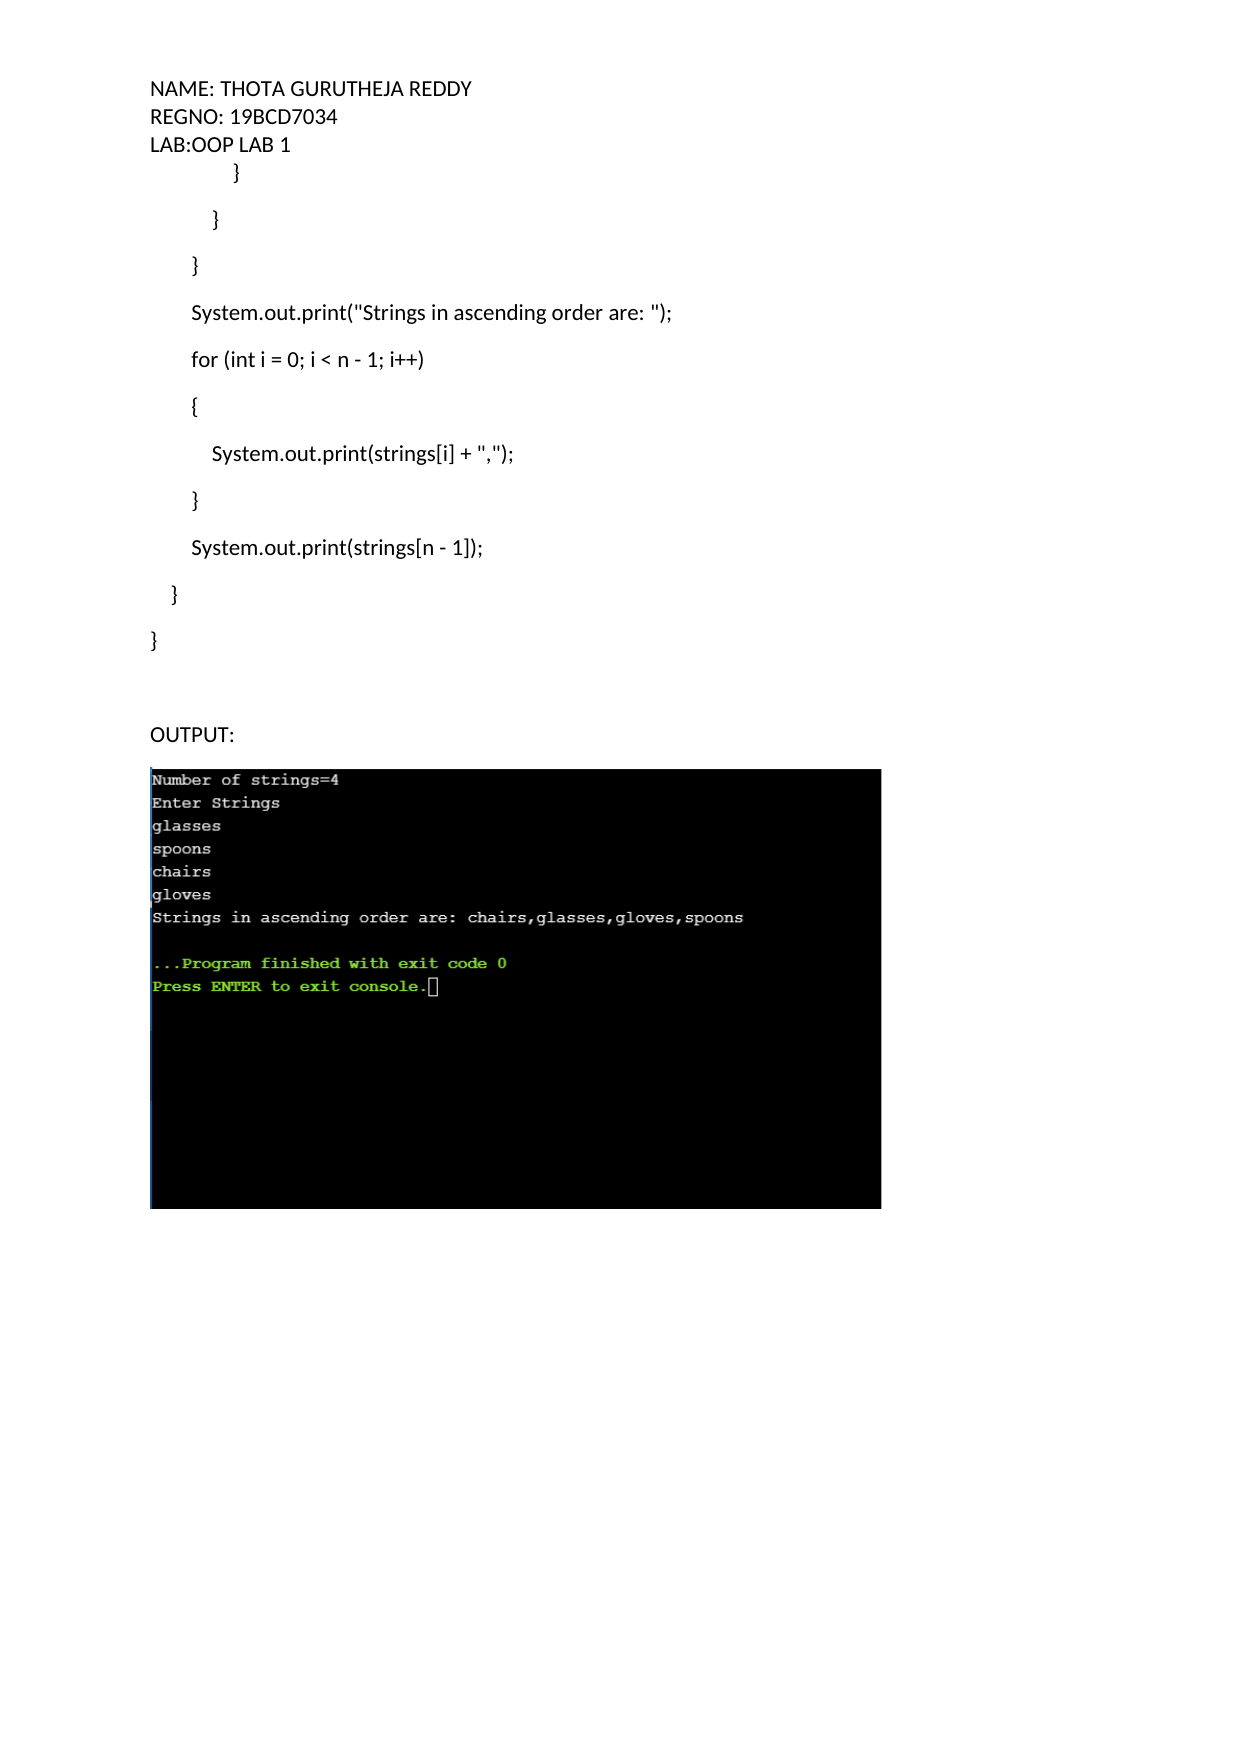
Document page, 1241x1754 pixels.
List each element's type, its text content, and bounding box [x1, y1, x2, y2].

text } [150, 580, 1090, 608]
text } [150, 205, 1090, 233]
text } [150, 158, 1090, 186]
text OUTPUT: [150, 720, 1090, 748]
text { [150, 392, 1090, 420]
text } [150, 627, 1090, 654]
text for (int i = 0; i < n - 1; i++) [150, 345, 1090, 373]
text } [150, 252, 1090, 279]
picture [150, 767, 882, 1209]
text System.out.print(strings[i] + ","); [150, 439, 1090, 467]
text } [150, 486, 1090, 514]
text System.out.print("Strings in ascending order are: "); [150, 298, 1090, 326]
text System.out.print(strings[n - 1]); [150, 533, 1090, 561]
